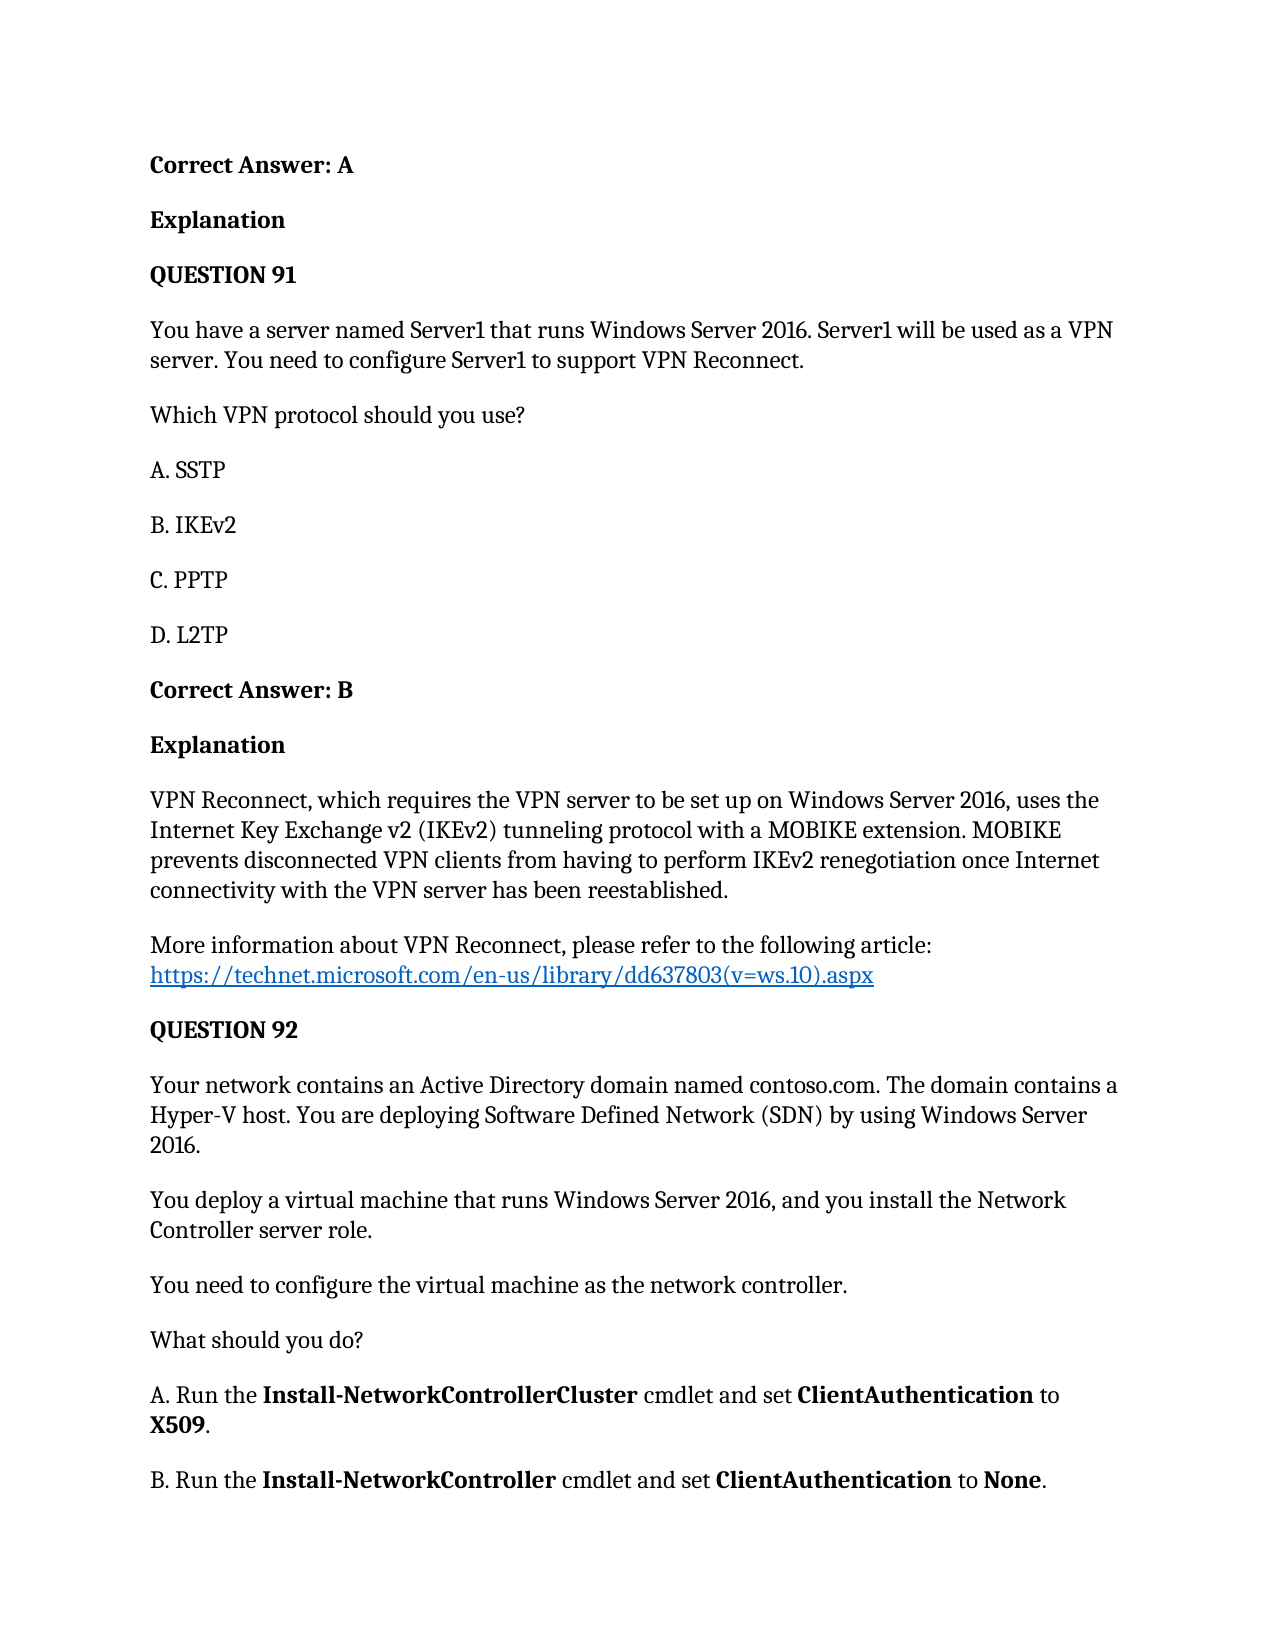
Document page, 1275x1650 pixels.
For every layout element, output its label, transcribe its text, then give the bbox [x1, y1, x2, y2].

text A. Run the Install-NetworkControllerCluster cmdlet and set ClientAuthentication to X509. [150, 1380, 1125, 1440]
text B. Run the Install-NetworkController cmdlet and set ClientAuthentication to None. [150, 1465, 1125, 1495]
text QUESTION 91 [150, 260, 1125, 290]
text A. SSTP [150, 455, 1125, 485]
text Explanation [150, 730, 1125, 760]
text Correct Answer: A [150, 150, 1125, 180]
text QUESTION 92 [150, 1015, 1125, 1045]
text Explanation [150, 205, 1125, 235]
text You deploy a virtual machine that runs Windows Server 2016, and you install the Network Controller server role. [150, 1185, 1125, 1245]
text B. IKEv2 [150, 510, 1125, 540]
text What should you do? [150, 1325, 1125, 1355]
text You need to configure the virtual machine as the network controller. [150, 1270, 1125, 1300]
text More information about VPN Reconnect, please refer to the following article: https://technet.microsoft.com/en-us/library/dd637803(v=ws.10).aspx [150, 930, 1125, 990]
text Correct Answer: B [150, 675, 1125, 705]
text Which VPN protocol should you use? [150, 400, 1125, 430]
text D. L2TP [150, 620, 1125, 650]
text C. PPTP [150, 565, 1125, 595]
text VPN Reconnect, which requires the VPN server to be set up on Windows Server 2016, uses the Internet Key Exchange v2 (IKEv2) tunneling protocol with a MOBIKE extension. MOBIKE prevents disconnected VPN clients from having to perform IKEv2 renegotiation once Internet connectivity with the VPN server has been reestablished. [150, 785, 1125, 905]
text Your network contains an Active Directory domain named contoso.com. The domain contains a Hyper-V host. You are deploying Software Defined Network (SDN) by using Windows Server 2016. [150, 1070, 1125, 1160]
